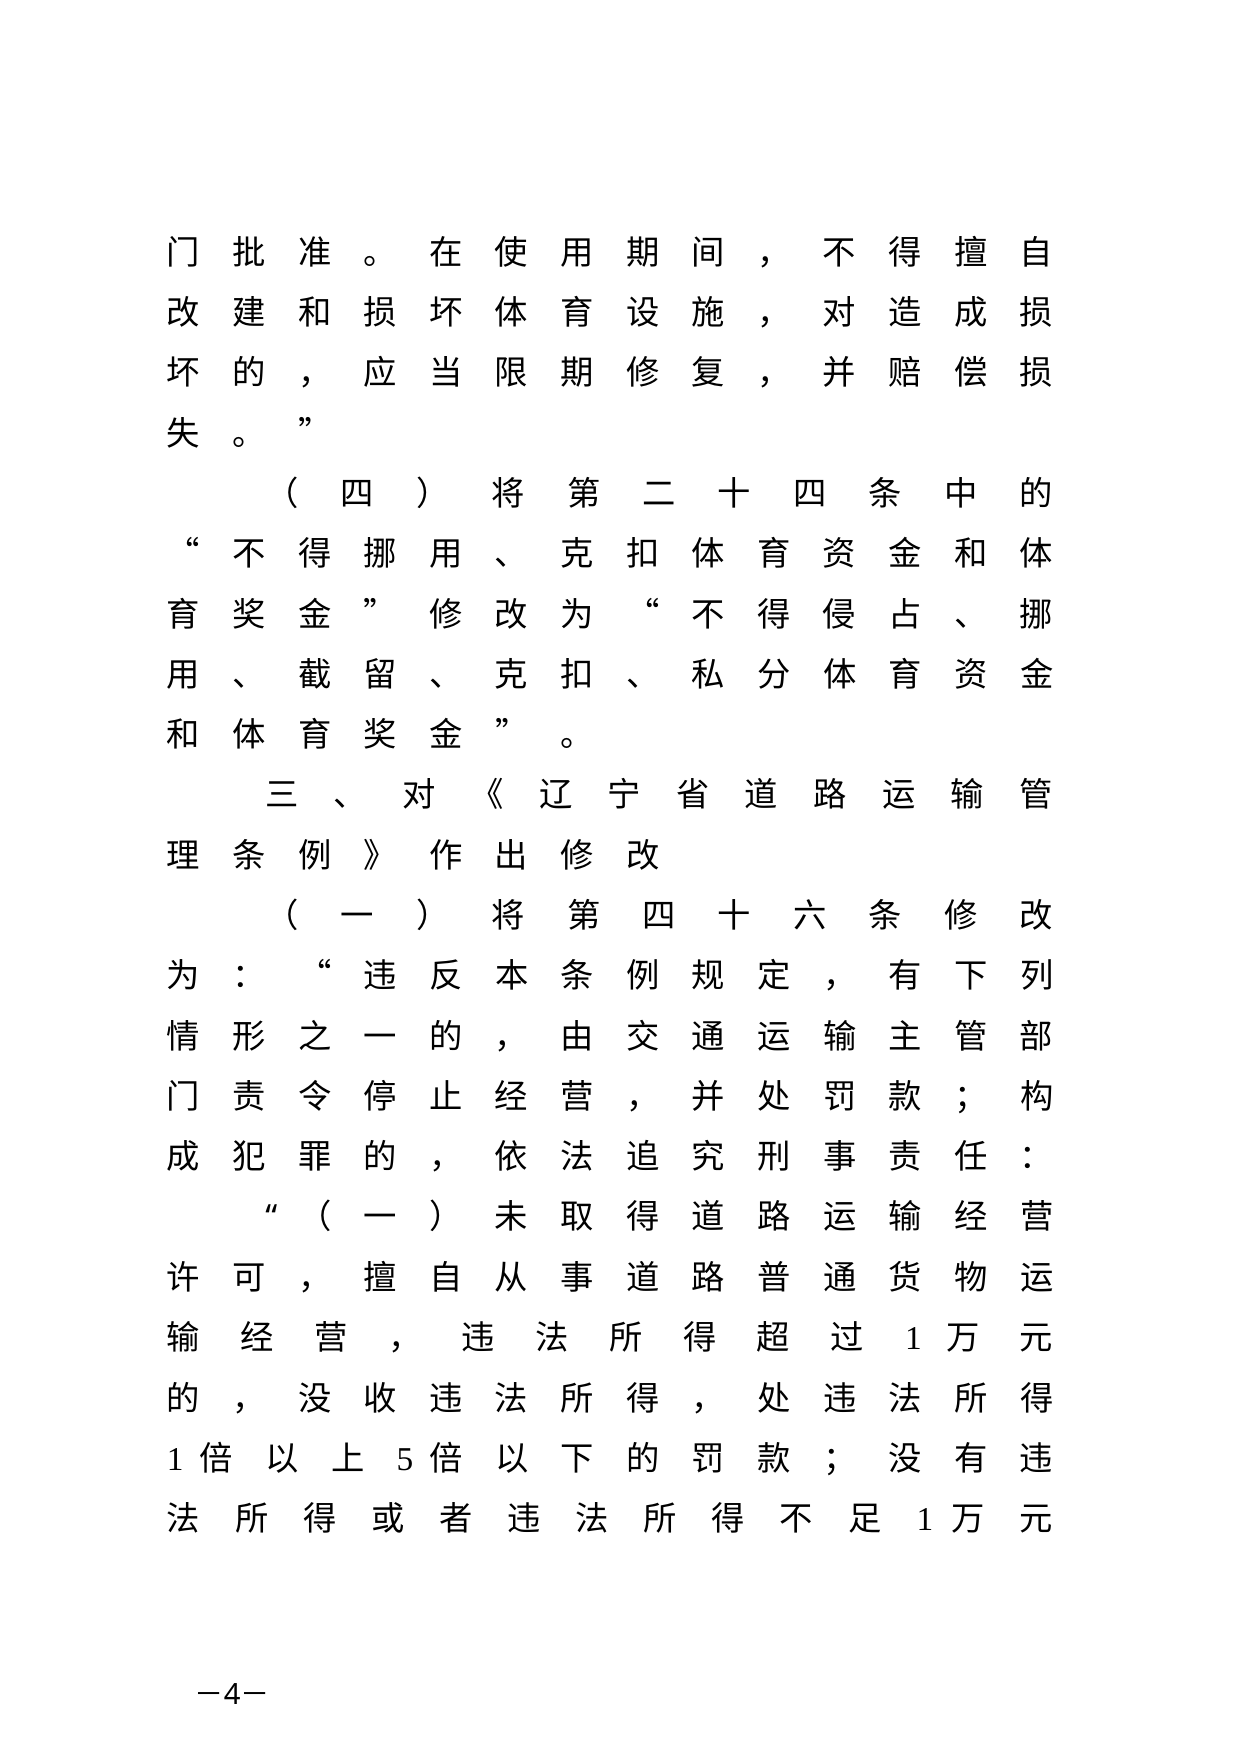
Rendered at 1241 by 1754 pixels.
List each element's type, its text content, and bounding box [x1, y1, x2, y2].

text （四）将第二十四条中的“不得挪用、克扣体育资金和体育奖金”修改为“不得侵占、挪用、截留、克扣、私分体育资金和体育奖金”。 [167, 461, 1085, 762]
text （一）将第四十六条修改为：“违反本条例规定，有下列情形之一的，由交通运输主管部门责令停止经营，并处罚款；构成犯罪的，依法追究刑事责任： [167, 883, 1085, 1184]
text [167, 219, 1085, 461]
text 三、对《辽宁省道路运输管理条例》作出修改 [167, 762, 1085, 883]
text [167, 1184, 1085, 1546]
